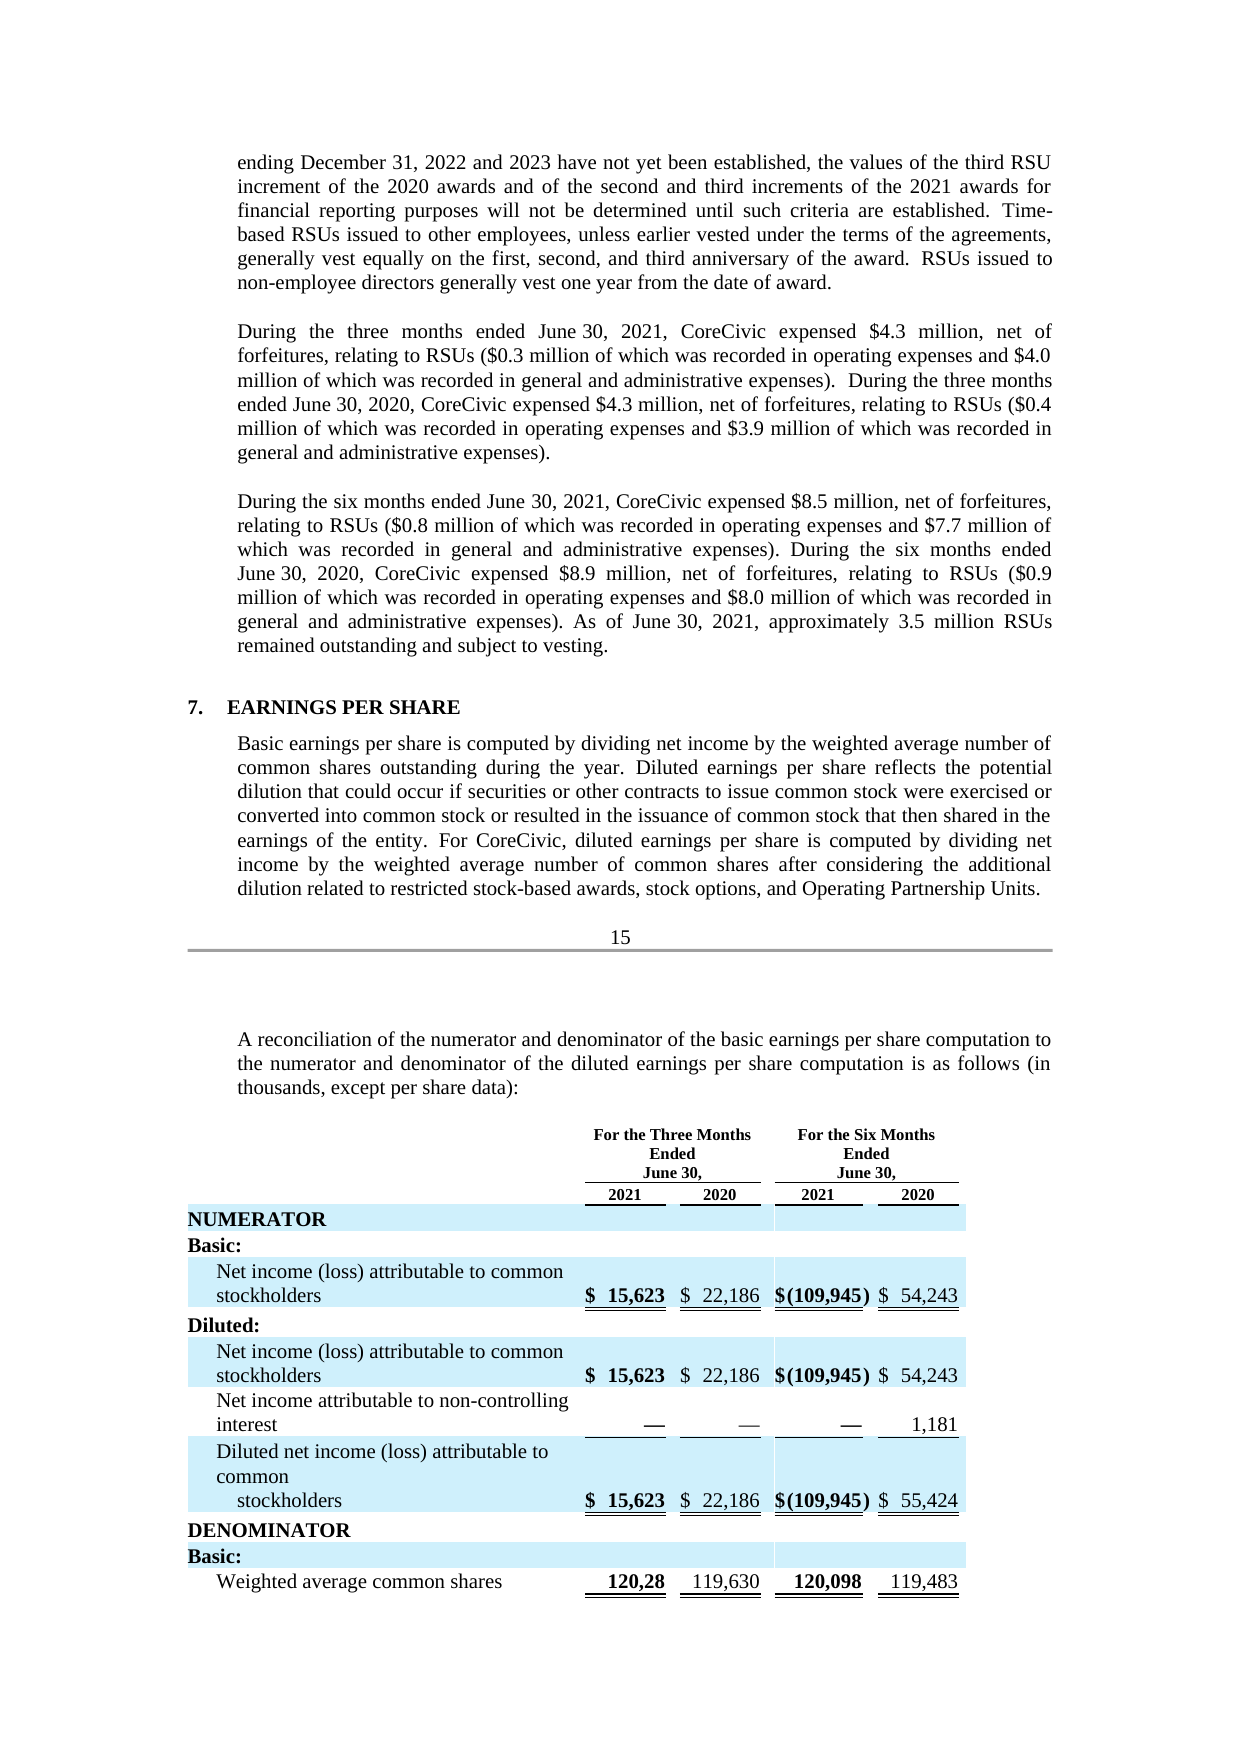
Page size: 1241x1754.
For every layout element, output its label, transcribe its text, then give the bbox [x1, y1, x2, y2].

text A reconciliation of the numerator and denominator of the basic earnings per share computation to the numerator and denominator of the diluted earnings per share computation is as follows (in thousands, except per share data): [237, 1027, 1053, 1099]
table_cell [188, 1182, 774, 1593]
text During the six months ended June 30, 2021, CoreCivic expensed $8.5 million, net of forfeitures, relating to RSUs ($0.8 million of which was recorded in operating expenses and $7.7 million of which was recorded in general and administrative expenses). During the six months ended June 30, 2020, CoreCivic expensed $8.9 million, net of forfeitures, relating to RSUs ($0.9 million of which was recorded in operating expenses and $8.0 million of which was recorded in general and administrative expenses). As of June 30, 2021, approximately 3.5 million RSUs remained outstanding and subject to vesting. [237, 489, 1053, 657]
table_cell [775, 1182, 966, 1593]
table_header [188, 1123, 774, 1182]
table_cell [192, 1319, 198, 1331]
text Basic earnings per share is computed by dividing net income by the weighted average number of common shares outstanding during the year. Diluted earnings per share reflects the potential dilution that could occur if securities or other contracts to issue common stock were exercised or converted into common stock or resulted in the issuance of common stock that then shared in the earnings of the entity. For CoreCivic, diluted earnings per share is computed by dividing net income by the weighted average number of common shares after considering the additional dilution related to restricted stock-based awards, stock options, and Operating Partnership Units. [237, 731, 1053, 900]
text 15 [187, 925, 1053, 948]
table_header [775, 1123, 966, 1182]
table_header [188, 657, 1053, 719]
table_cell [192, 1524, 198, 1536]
text During the three months ended June 30, 2021, CoreCivic expensed $4.3 million, net of forfeitures, relating to RSUs ($0.3 million of which was recorded in operating expenses and $4.0 million of which was recorded in general and administrative expenses). During the three months ended June 30, 2020, CoreCivic expensed $4.3 million, net of forfeitures, relating to RSUs ($0.4 million of which was recorded in operating expenses and $3.9 million of which was recorded in general and administrative expenses). [237, 319, 1053, 464]
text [237, 150, 1053, 294]
